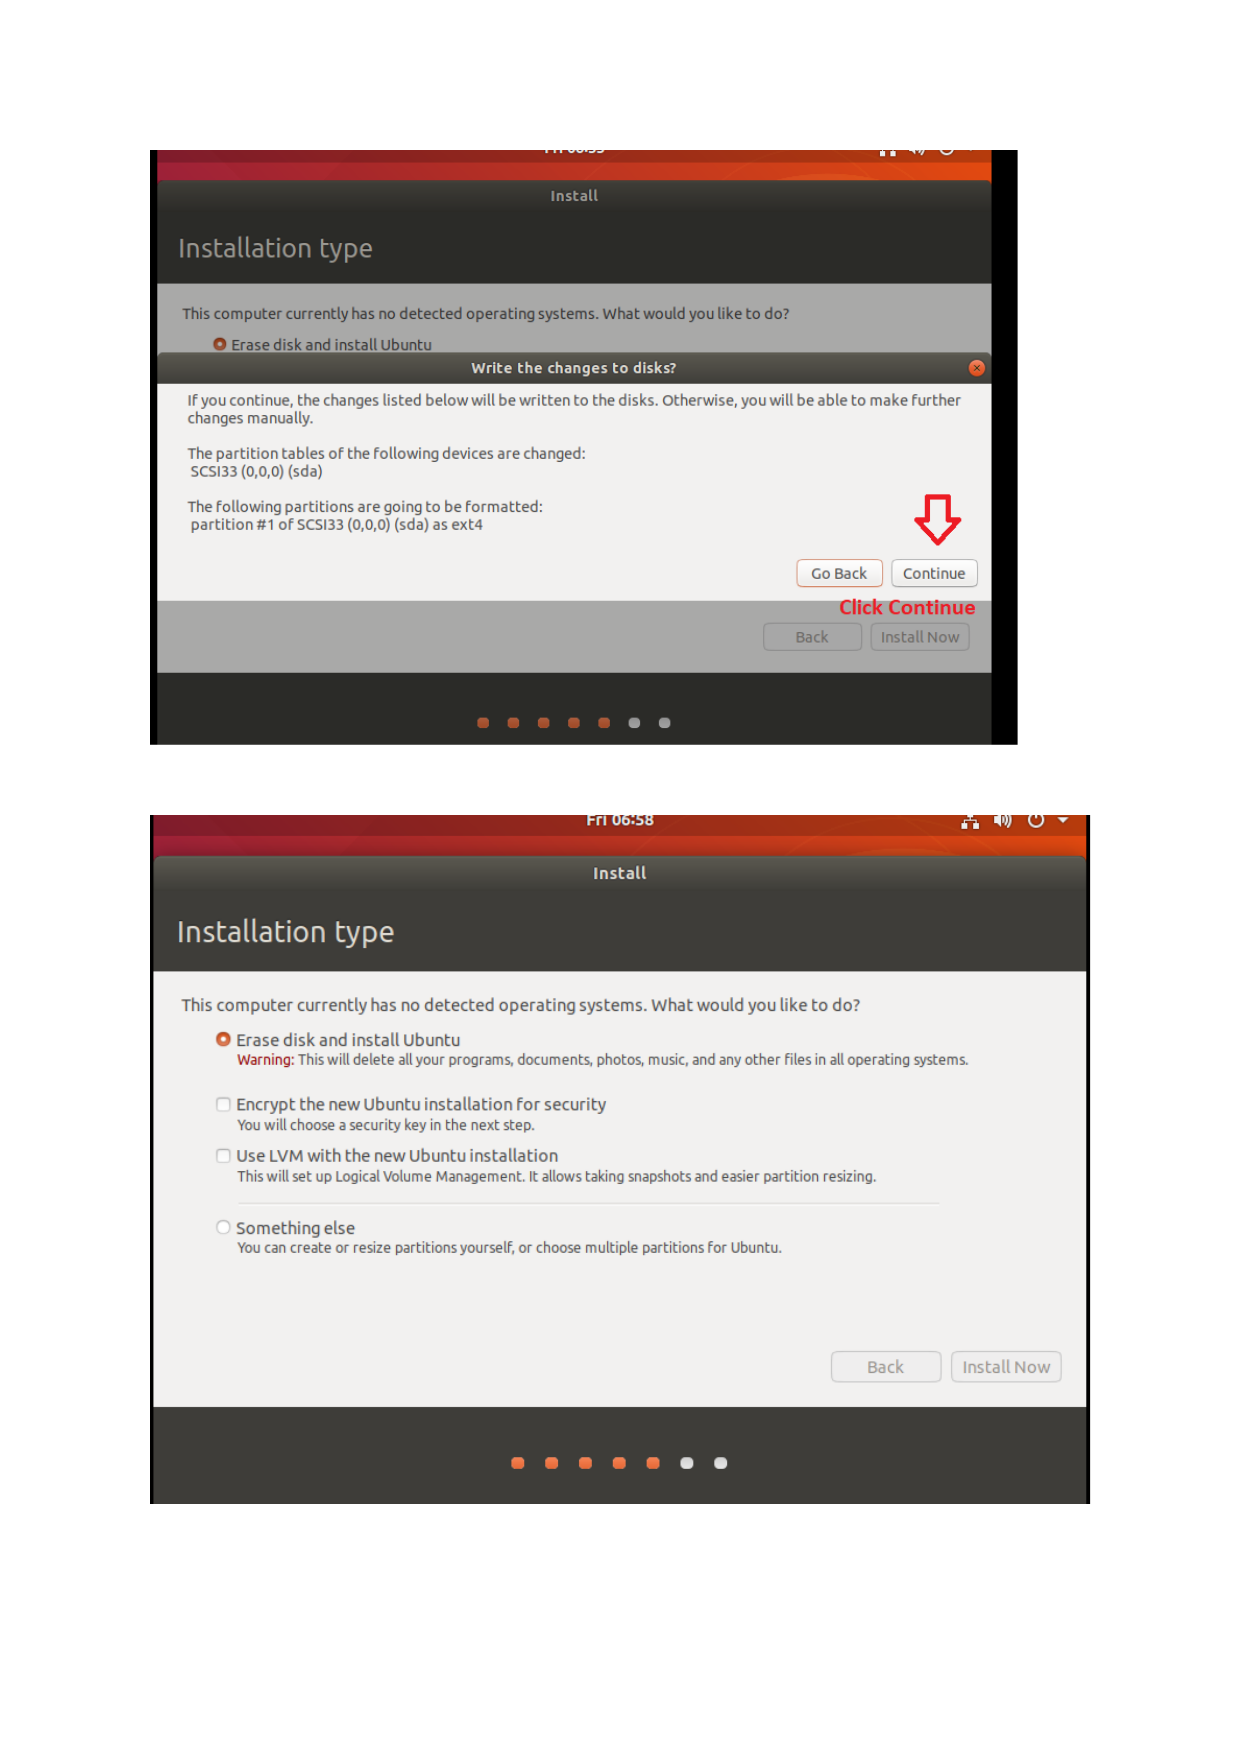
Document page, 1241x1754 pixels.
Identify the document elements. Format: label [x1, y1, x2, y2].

picture [150, 815, 1091, 1504]
picture [150, 150, 1050, 750]
